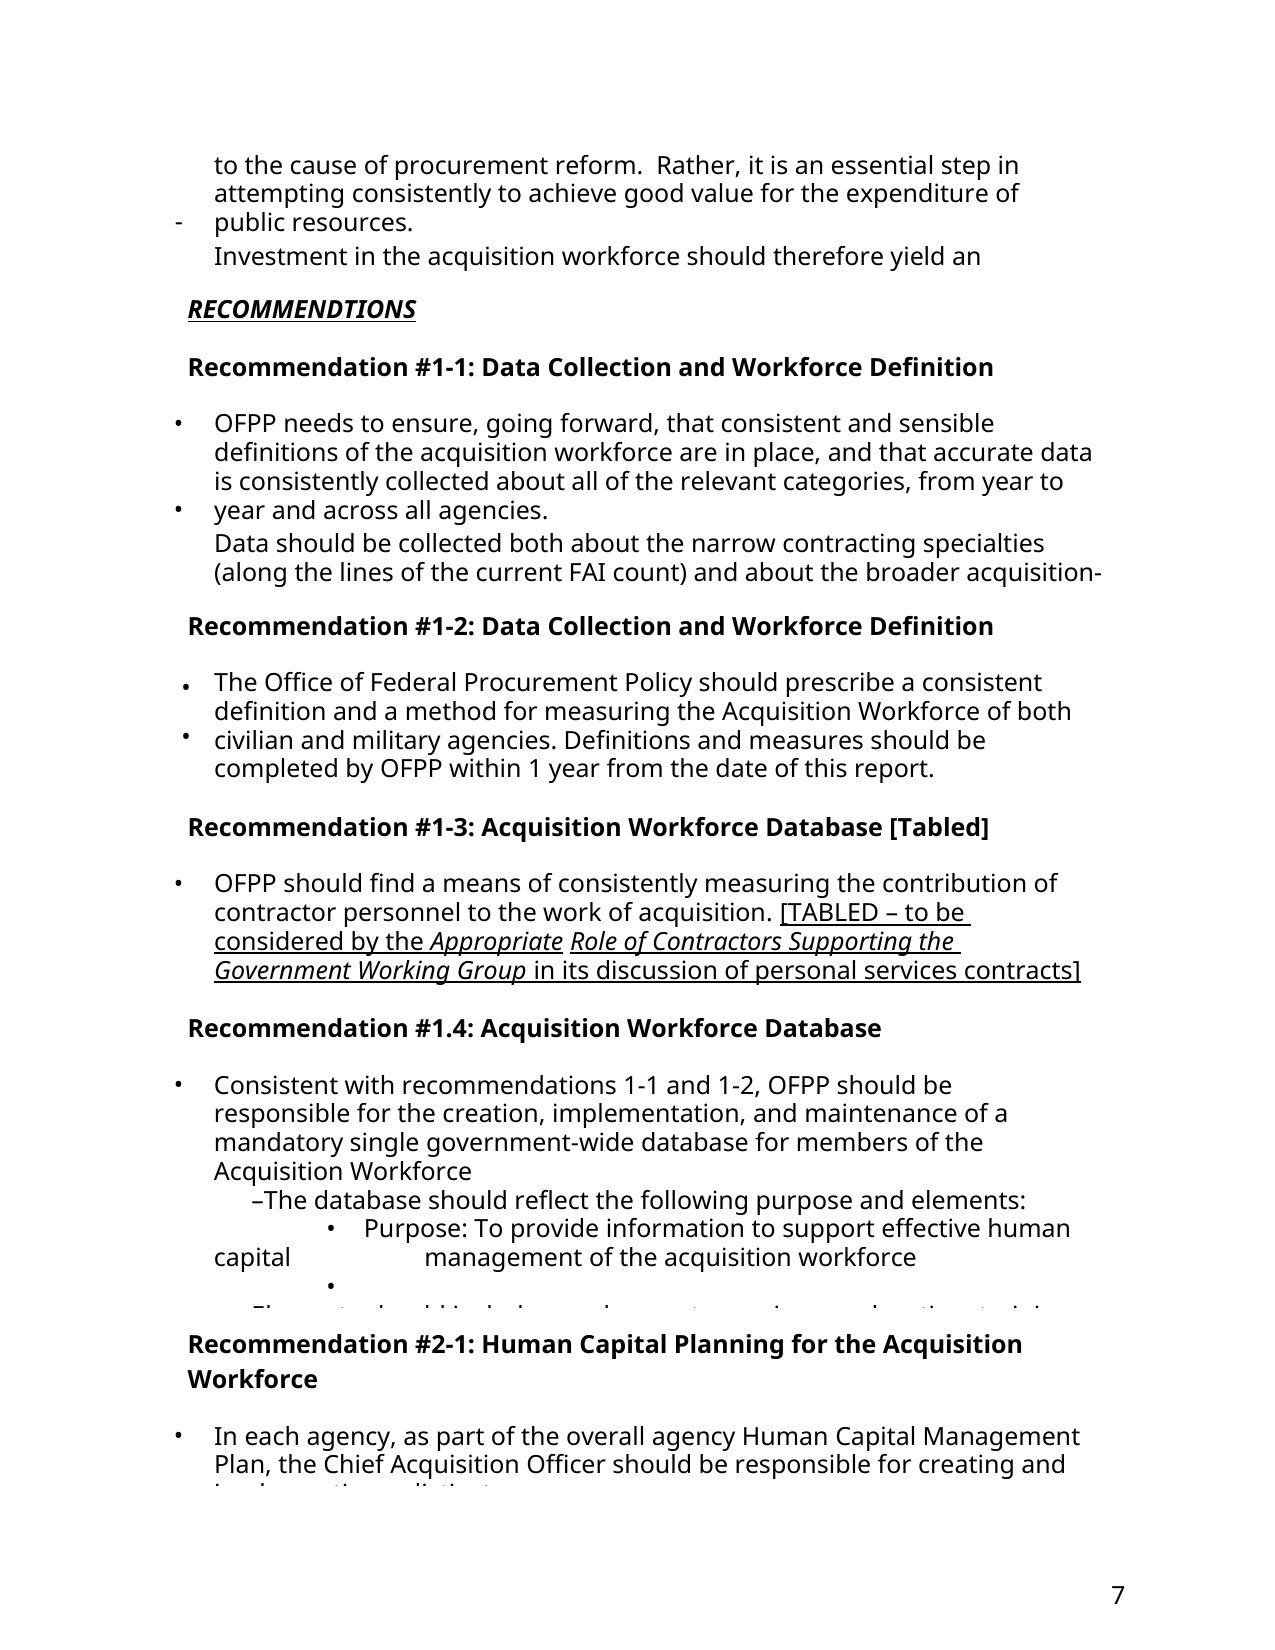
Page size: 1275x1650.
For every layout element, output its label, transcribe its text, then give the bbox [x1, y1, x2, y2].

text Recommendation #1-2: Data Collection and Workforce Definition [187, 607, 1129, 642]
table_header OFPP needs to ensure, going forward, that consistent and sensible definitions of the acquisition workforce are in place, and that accurate data is consistently collected about all of the relevant categories, from year to year and across all agencies. Data should be collected both about the narrow contracting specialties (along the lines of the current FAI count) and about the broader acquisition-related workforce (along the lines of the current DoD AT&L workforce count methodology). [199, 399, 1112, 589]
text RECOMMENDTIONS [187, 293, 1129, 325]
table_header • • [158, 399, 199, 589]
table_header • [158, 1060, 199, 1307]
text Recommendation #1-3: Acquisition Workforce Database [Tabled] [187, 808, 1129, 843]
table_header • [158, 1411, 199, 1486]
table_header to the cause of procurement reform. Rather, it is an essential step in attempting consistently to achieve good value for the expenditure of public resources. Investment in the acquisition workforce should therefore yield an extremely rewarding return on that investment. [199, 147, 1101, 272]
table_header - [158, 147, 199, 272]
text Recommendation #1-1: Data Collection and Workforce Definition [187, 348, 1129, 383]
table_header The Office of Federal Procurement Policy should prescribe a consistent definition and a method for measuring the Acquisition Workforce of both civilian and military agencies. Definitions and measures should be completed by OFPP within 1 year from the date of this report. [199, 658, 1108, 790]
table_header • • [158, 658, 199, 790]
text 7 [150, 1578, 1125, 1611]
table_header • [158, 859, 199, 991]
text Recommendation #1.4: Acquisition Workforce Database [187, 1009, 1129, 1044]
table_header OFPP should find a means of consistently measuring the contribution of contractor personnel to the work of acquisition. [TABLED – to be considered by the Appropriate Role of Contractors Supporting the Government Working Group in its discussion of personal services contracts] [199, 859, 1101, 991]
table_header In each agency, as part of the overall agency Human Capital Management Plan, the Chief Acquisition Officer should be responsible for creating and implementing a distinct [199, 1411, 1116, 1486]
text Recommendation #2-1: Human Capital Planning for the Acquisition Workforce [187, 1326, 1129, 1395]
table_header Consistent with recommendations 1-1 and 1-2, OFPP should be responsible for the creation, implementation, and maintenance of a mandatory single government-wide database for members of the Acquisition Workforce –The database should reflect the following purpose and elements: • Purpose: To provide information to support effective human capital management of the acquisition workforce • Elements should include: employment experience, education, training, certifications, grade, pay, career series, and retirement eligibility. [199, 1060, 1095, 1307]
